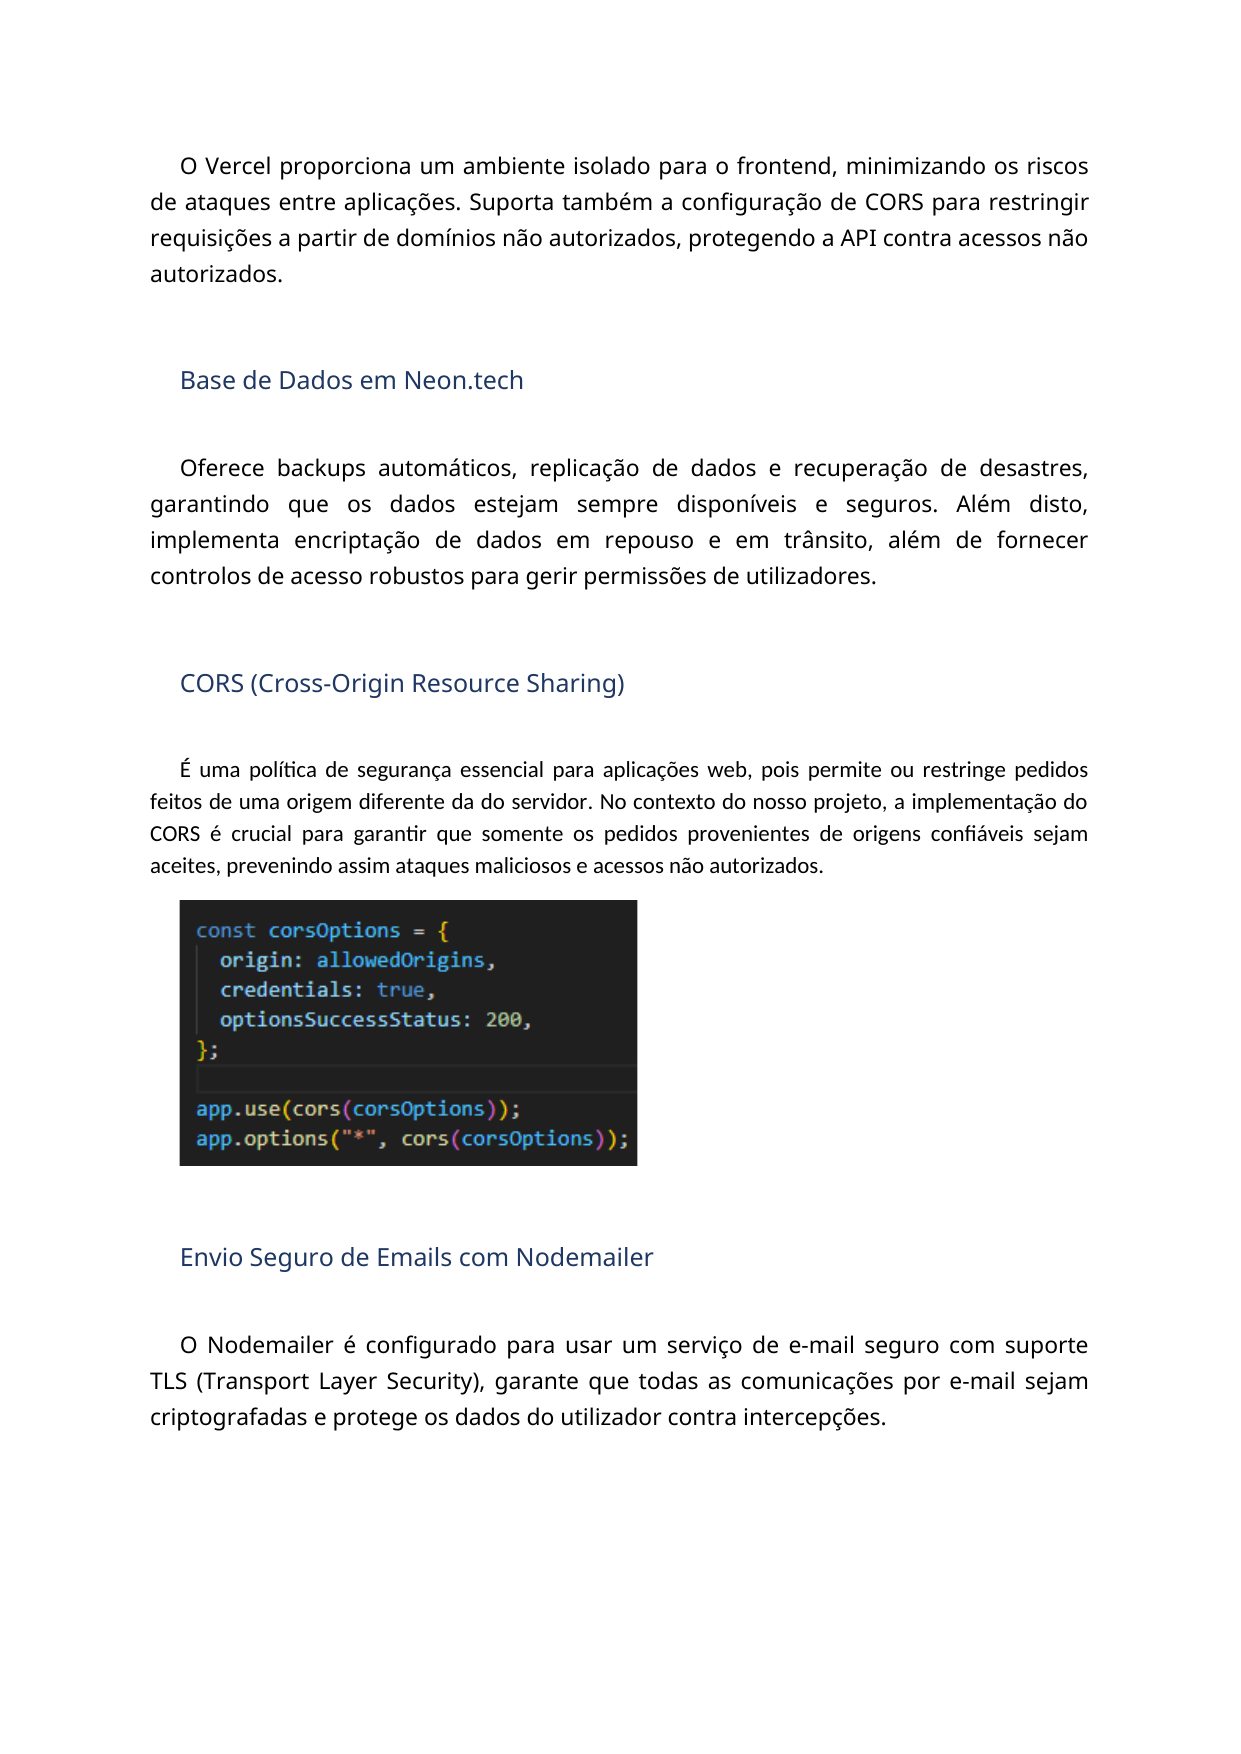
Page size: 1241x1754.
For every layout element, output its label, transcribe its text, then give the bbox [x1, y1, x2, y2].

text Oferece backups automáticos, replicação de dados e recuperação de desastres, garantindo que os dados estejam sempre disponíveis e seguros. Além disto, implementa encriptação de dados em repouso e em trânsito, além de fornecer controlos de acesso robustos para gerir permissões de utilizadores. [150, 452, 1090, 591]
subtitle Envio Seguro de Emails com Nodemailer [150, 1239, 1090, 1273]
text O Nodemailer é configurado para usar um serviço de e-mail seguro com suporte TLS (Transport Layer Security), garante que todas as comunicações por e-mail sejam criptografadas e protege os dados do utilizador contra intercepções. [150, 1329, 1090, 1432]
text O Vercel proporciona um ambiente isolado para o frontend, minimizando os riscos de ataques entre aplicações. Suporta também a configuração de CORS para restringir requisições a partir de domínios não autorizados, protegendo a API contra acessos não autorizados. [150, 150, 1090, 289]
subtitle CORS (Cross-Origin Resource Sharing) [150, 665, 1090, 699]
subtitle Base de Dados em Neon.tech [150, 363, 1090, 397]
text É uma política de segurança essencial para aplicações web, pois permite ou restringe pedidos feitos de uma origem diferente da do servidor. No contexto do nosso projeto, a implementação do CORS é crucial para garantir que somente os pedidos provenientes de origens confiáveis sejam aceites, prevenindo assim ataques maliciosos e acessos não autorizados. [150, 755, 1090, 879]
picture [179, 900, 638, 1166]
